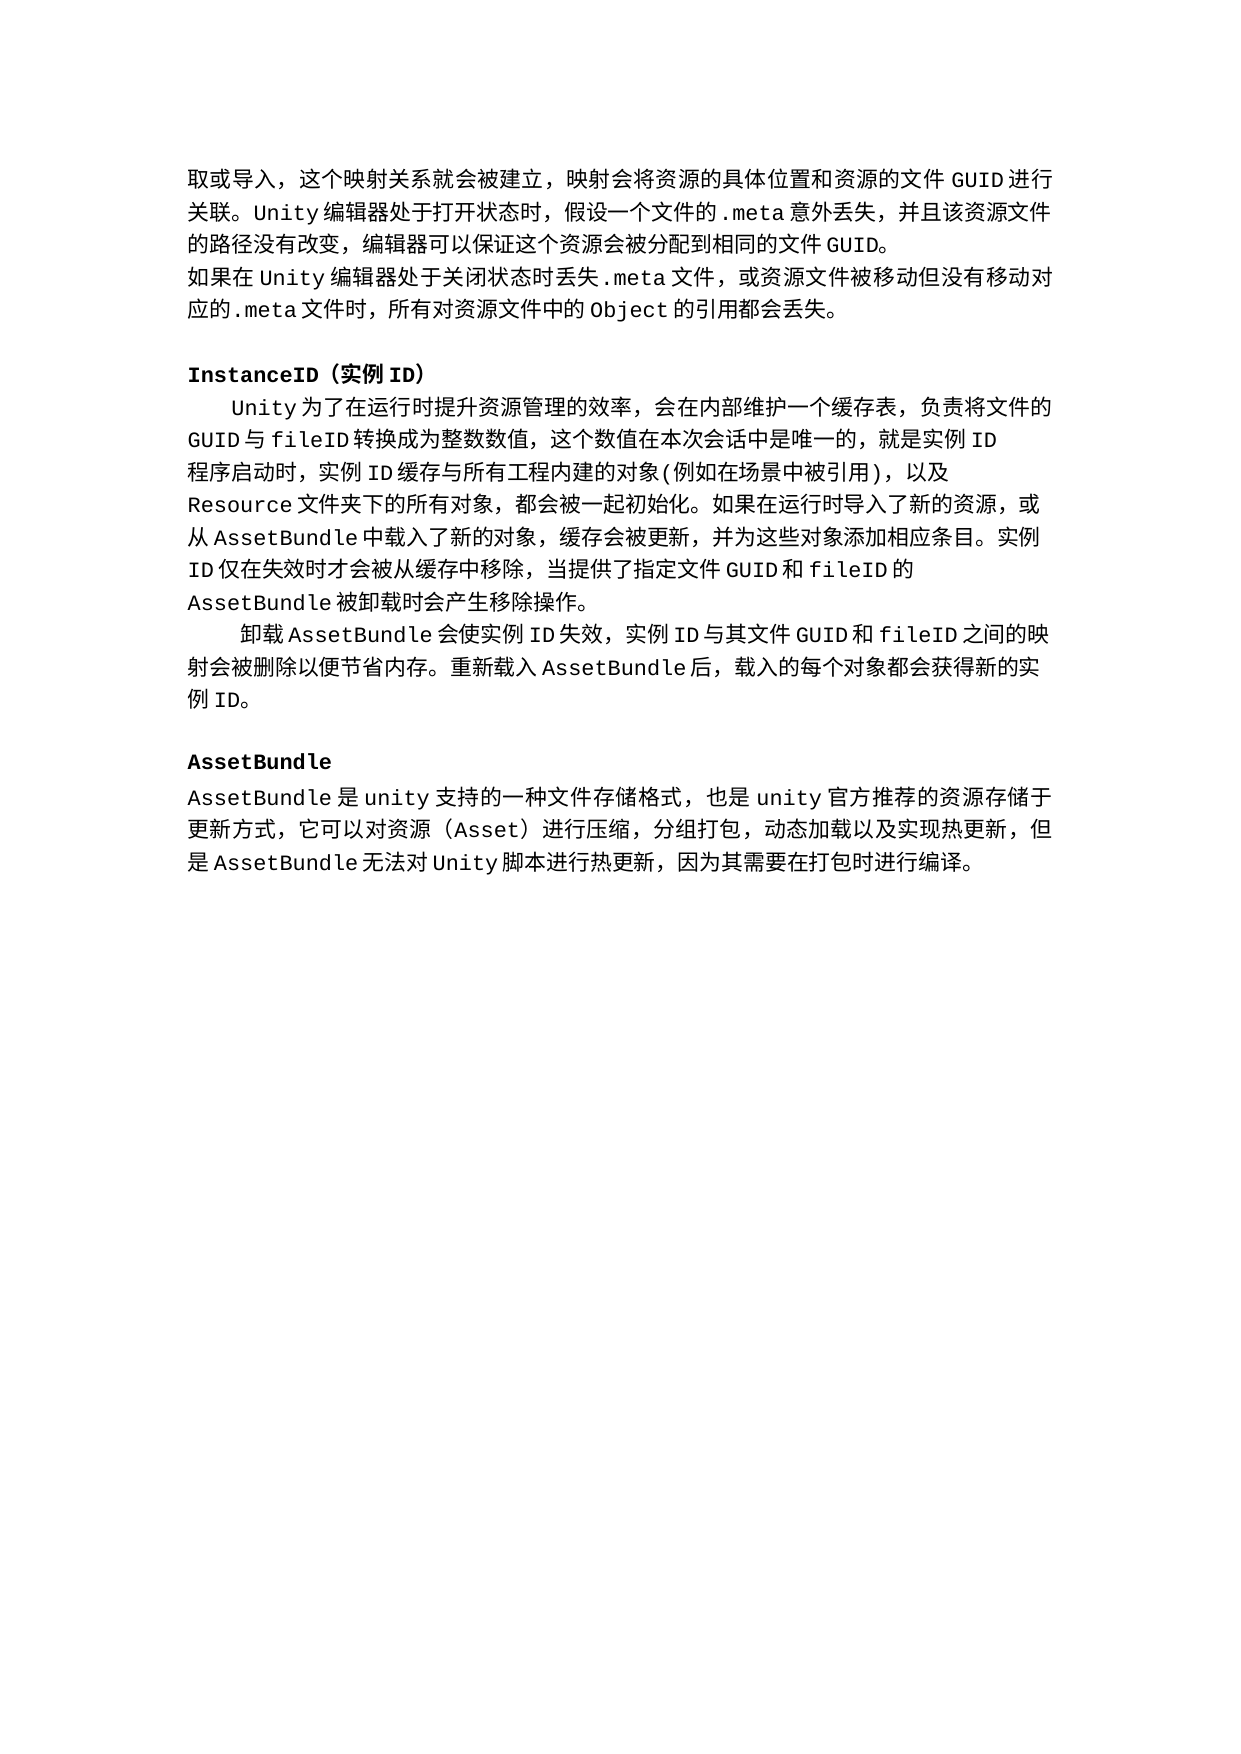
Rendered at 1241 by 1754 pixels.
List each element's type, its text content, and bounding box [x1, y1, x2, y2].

text AssetBundle是unity支持的一种文件存储格式，也是unity官方推荐的资源存储于更新方式，它可以对资源（Asset）进行压缩，分组打包，动态加载以及实现热更新，但是AssetBundle无法对Unity脚本进行热更新，因为其需要在打包时进行编译。 [187, 779, 1053, 877]
text 如果在Unity编辑器处于关闭状态时丢失.meta文件，或资源文件被移动但没有移动对应的.meta文件时，所有对资源文件中的Object的引用都会丢失。 [187, 259, 1053, 324]
text 卸载AssetBundle会使实例ID失效，实例ID与其文件GUID和fileID之间的映射会被删除以便节省内存。重新载入AssetBundle后，载入的每个对象都会获得新的实例ID。 [187, 617, 1053, 714]
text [187, 162, 1053, 259]
text AssetBundle [187, 747, 1053, 779]
text InstanceID（实例ID） [187, 357, 1053, 389]
text 程序启动时，实例ID缓存与所有工程内建的对象(例如在场景中被引用)，以及Resource文件夹下的所有对象，都会被一起初始化。如果在运行时导入了新的资源，或从AssetBundle中载入了新的对象，缓存会被更新，并为这些对象添加相应条目。实例ID仅在失效时才会被从缓存中移除，当提供了指定文件GUID和fileID的AssetBundle被卸载时会产生移除操作。 [187, 454, 1053, 617]
text Unity为了在运行时提升资源管理的效率，会在内部维护一个缓存表，负责将文件的GUID与fileID转换成为整数数值，这个数值在本次会话中是唯一的，就是实例ID [187, 389, 1053, 454]
